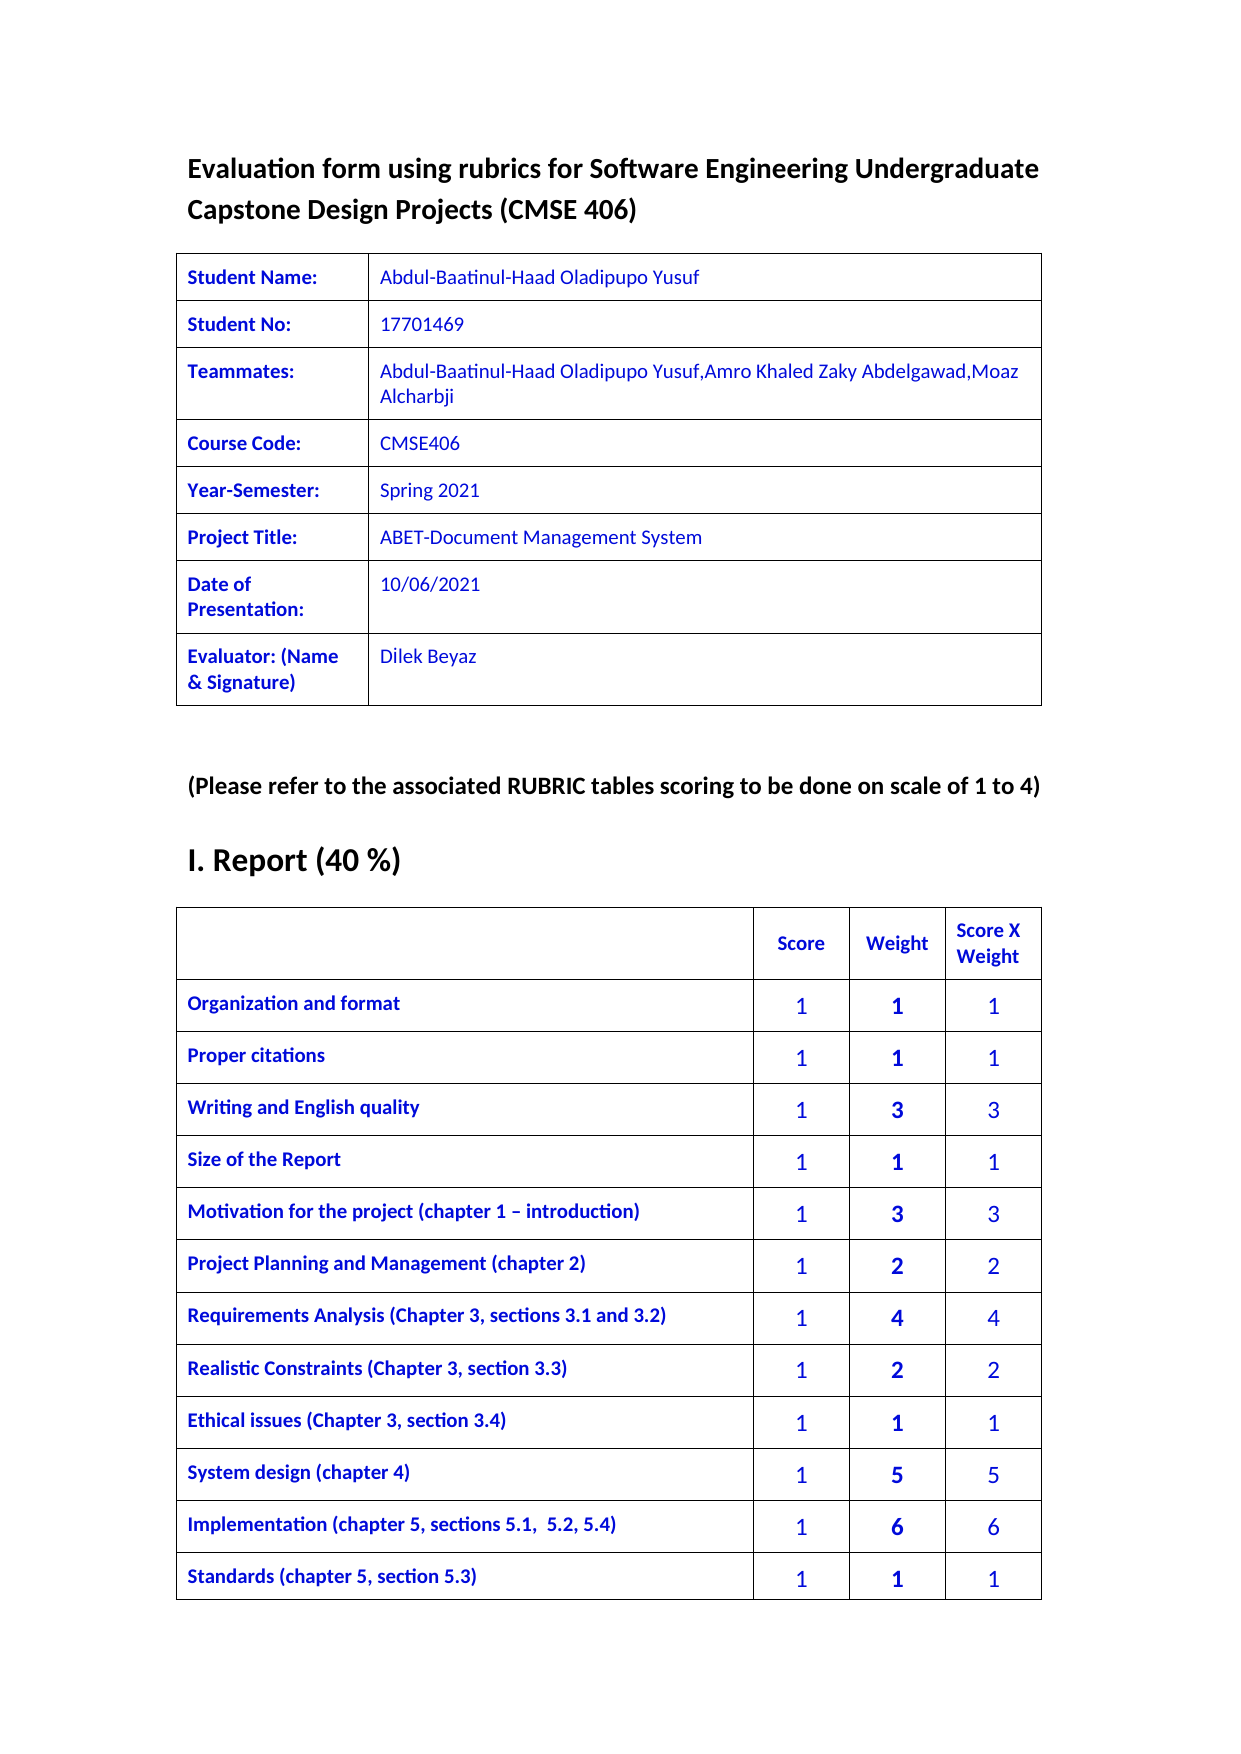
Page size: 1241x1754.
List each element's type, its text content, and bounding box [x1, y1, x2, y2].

table_cell Evaluator: (Name & Signature) [177, 634, 368, 705]
table_cell 1 [754, 1188, 849, 1239]
text (Please refer to the associated RUBRIC tables scoring to be done on scale of 1 to 4) I. Report (40 %) [187, 706, 1053, 880]
table_cell 4 [946, 1293, 1041, 1343]
table_cell 1 [946, 1397, 1041, 1448]
table_cell 3 [850, 1084, 945, 1135]
table_cell 1 [754, 1240, 849, 1291]
table_cell 6 [850, 1501, 945, 1552]
table_cell Student No: [177, 301, 368, 347]
text Evaluation form using rubrics for Software Engineering Undergraduate Capstone Design Projects (CMSE 406) [187, 150, 1053, 227]
table_cell 1 [754, 1397, 849, 1448]
table_cell Realistic Constraints (Chapter 3, section 3.3) [177, 1345, 753, 1396]
table_cell 1 [946, 980, 1041, 1031]
table_cell ABET-Document Management System [369, 514, 1041, 560]
table_header [177, 908, 753, 979]
table_cell 4 [850, 1293, 945, 1343]
table_cell 1 [850, 1397, 945, 1448]
table_cell Requirements Analysis (Chapter 3, sections 3.1 and 3.2) [177, 1293, 753, 1343]
table_cell Project Title: [177, 514, 368, 560]
table_cell System design (chapter 4) [177, 1449, 753, 1500]
table_cell Teammates: [177, 348, 368, 419]
table_cell 3 [850, 1188, 945, 1239]
table_cell Spring 2021 [369, 467, 1041, 513]
table_cell Organization and format [177, 980, 753, 1031]
table_cell 2 [850, 1345, 945, 1396]
table_cell Writing and English quality [177, 1084, 753, 1135]
table_cell 1 [754, 1345, 849, 1396]
table_header Student Name: [177, 254, 368, 300]
table_cell 1 [754, 1084, 849, 1135]
table_cell Course Code: [177, 420, 368, 466]
table_cell 5 [946, 1449, 1041, 1500]
table_cell Motivation for the project (chapter 1 – introduction) [177, 1188, 753, 1239]
table_cell 1 [946, 1553, 1041, 1599]
table_cell 1 [850, 1136, 945, 1187]
table_cell Project Planning and Management (chapter 2) [177, 1240, 753, 1291]
table_cell 1 [850, 980, 945, 1031]
table_cell 1 [754, 1136, 849, 1187]
table_cell 1 [946, 1032, 1041, 1083]
table_cell 3 [946, 1188, 1041, 1239]
table_cell 1 [850, 1032, 945, 1083]
table_cell 1 [754, 1293, 849, 1343]
table_cell Implementation (chapter 5, sections 5.1, 5.2, 5.4) [177, 1501, 753, 1552]
table_cell 1 [754, 1553, 849, 1599]
table_cell 6 [946, 1501, 1041, 1552]
table_cell Proper citations [177, 1032, 753, 1083]
table_cell CMSE406 [369, 420, 1041, 466]
table_cell 1 [850, 1553, 945, 1599]
table_cell Year-Semester: [177, 467, 368, 513]
table_cell 1 [754, 1449, 849, 1500]
table_cell 1 [754, 1032, 849, 1083]
table_cell 2 [850, 1240, 945, 1291]
table_cell 1 [754, 1501, 849, 1552]
table_cell 5 [850, 1449, 945, 1500]
table_cell 2 [946, 1240, 1041, 1291]
table_cell Abdul-Baatinul-Haad Oladipupo Yusuf,Amro Khaled Zaky Abdelgawad,Moaz Alcharbji [369, 348, 1041, 419]
table_cell Date of Presentation: [177, 561, 368, 632]
table_header Abdul-Baatinul-Haad Oladipupo Yusuf [369, 254, 1041, 300]
table_cell 10/06/2021 [369, 561, 1041, 632]
table_cell 17701469 [369, 301, 1041, 347]
table_cell Ethical issues (Chapter 3, section 3.4) [177, 1397, 753, 1448]
table_cell 1 [946, 1136, 1041, 1187]
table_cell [177, 1553, 753, 1599]
table_header Weight [850, 908, 945, 979]
table_cell 3 [946, 1084, 1041, 1135]
table_cell 2 [946, 1345, 1041, 1396]
table_header Score X Weight [946, 908, 1041, 979]
table_cell Di̇lek Beyaz [369, 634, 1041, 705]
table_cell Size of the Report [177, 1136, 753, 1187]
table_cell 1 [754, 980, 849, 1031]
table_header Score [754, 908, 849, 979]
